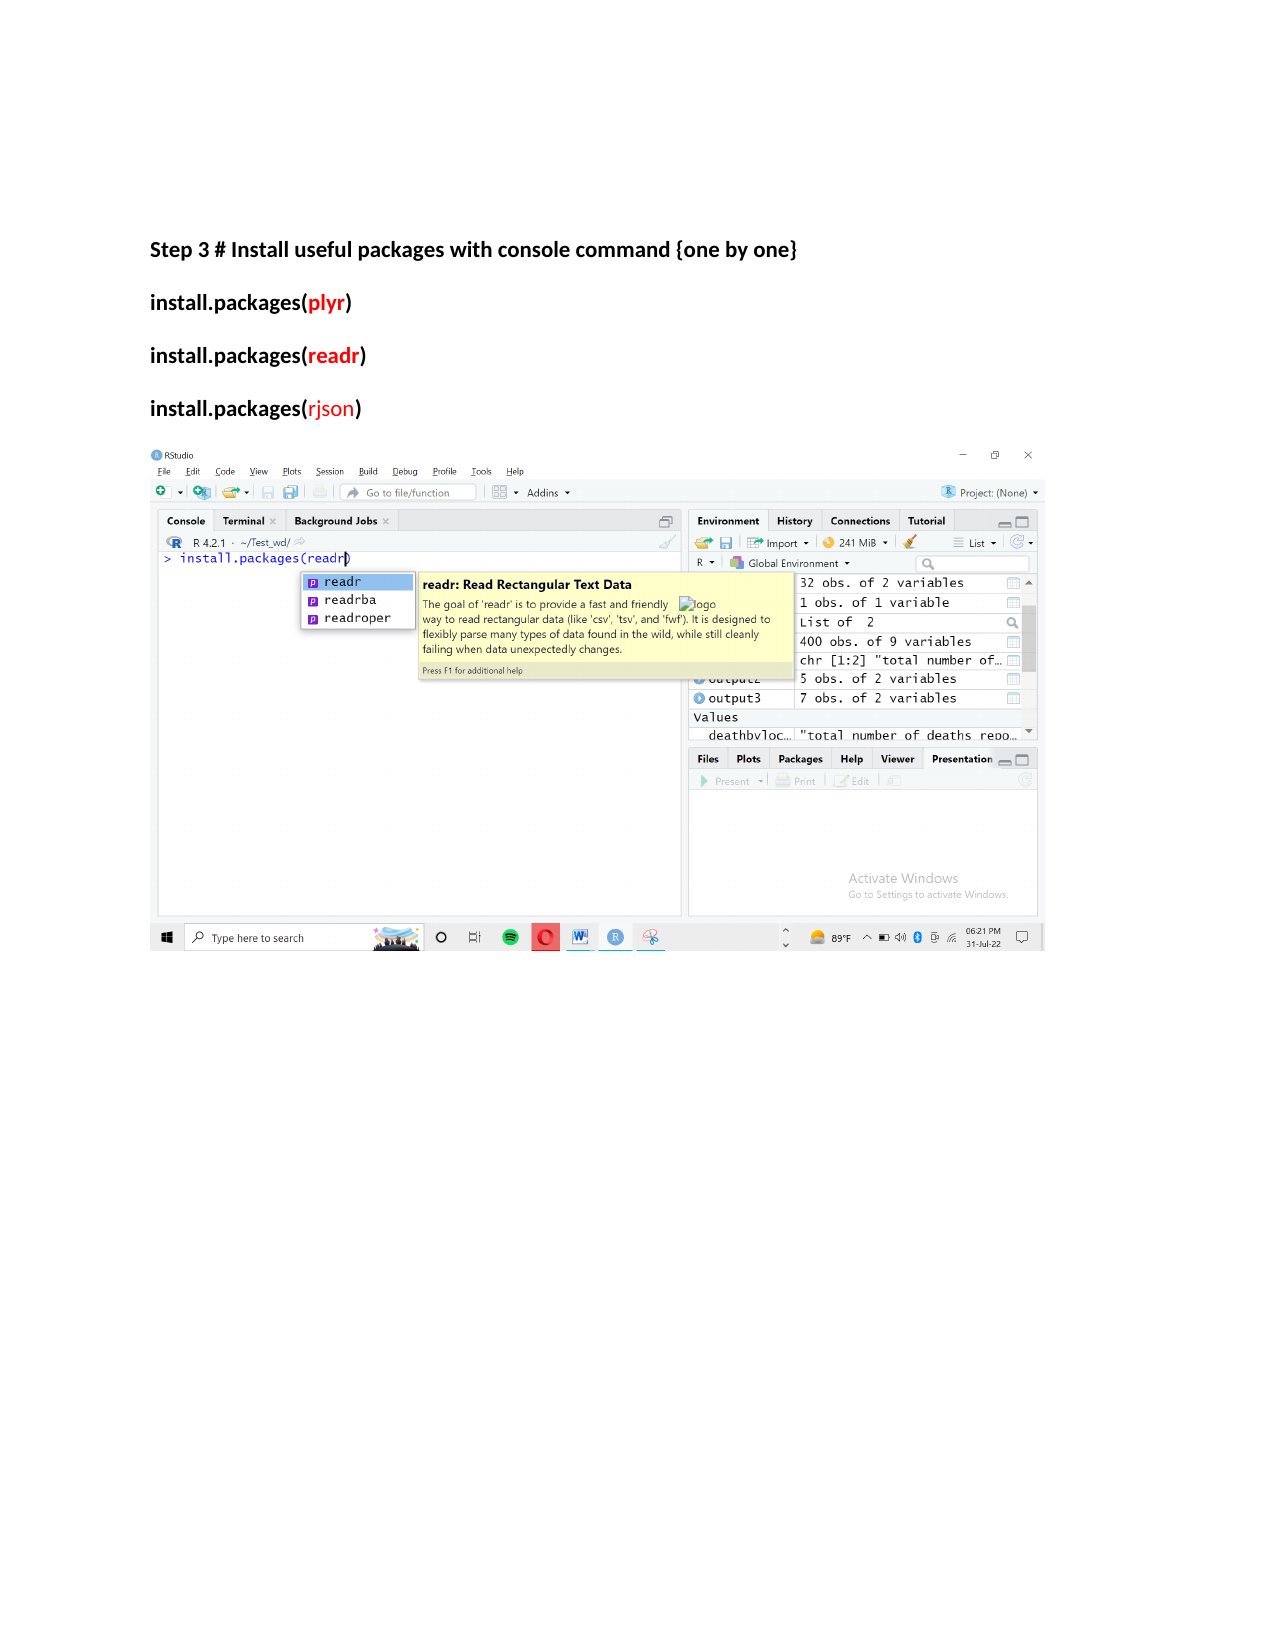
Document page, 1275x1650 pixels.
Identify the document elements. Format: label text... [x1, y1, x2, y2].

text install.packages(rjson) [150, 394, 1125, 422]
text install.packages(readr) [150, 341, 1125, 369]
picture [150, 447, 1045, 951]
text Step 3 # Install useful packages with console command {one by one} [150, 235, 1125, 263]
text install.packages(plyr) [150, 288, 1125, 316]
